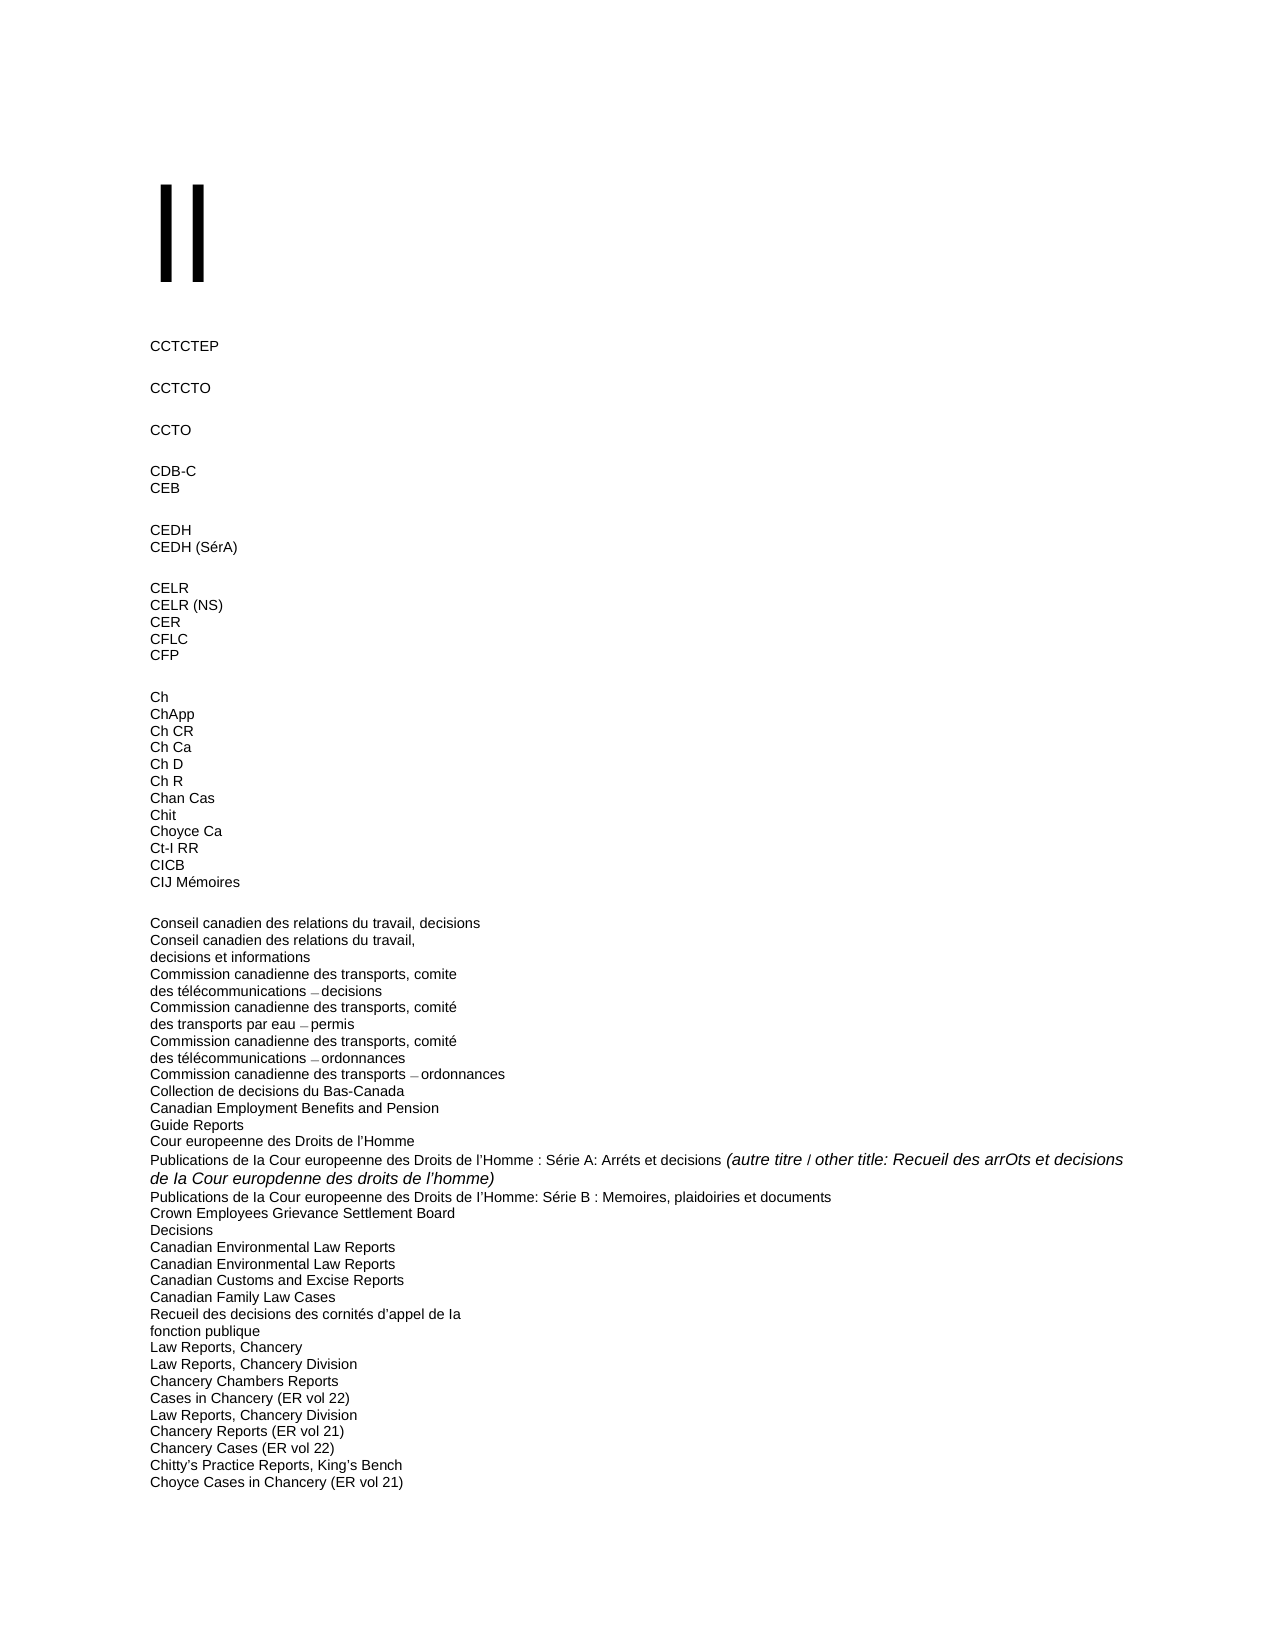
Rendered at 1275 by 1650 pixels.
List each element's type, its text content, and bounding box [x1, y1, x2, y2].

text CELR CELR (NS) CER CFLC CFP [150, 580, 1125, 664]
text CCTCTO [150, 379, 1125, 396]
text CDB-C CEB [150, 463, 1125, 496]
text CCTO [150, 421, 1125, 438]
text CEDH CEDH (SérA) [150, 521, 1125, 555]
text CCTCTEP [150, 338, 1125, 354]
text Ch ChApp Ch CR Ch Ca Ch D Ch R Chan Cas Chit Choyce Ca Ct-I RR CICB CIJ Mémoires [150, 689, 1125, 890]
text II [150, 150, 1125, 313]
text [150, 915, 1125, 1490]
